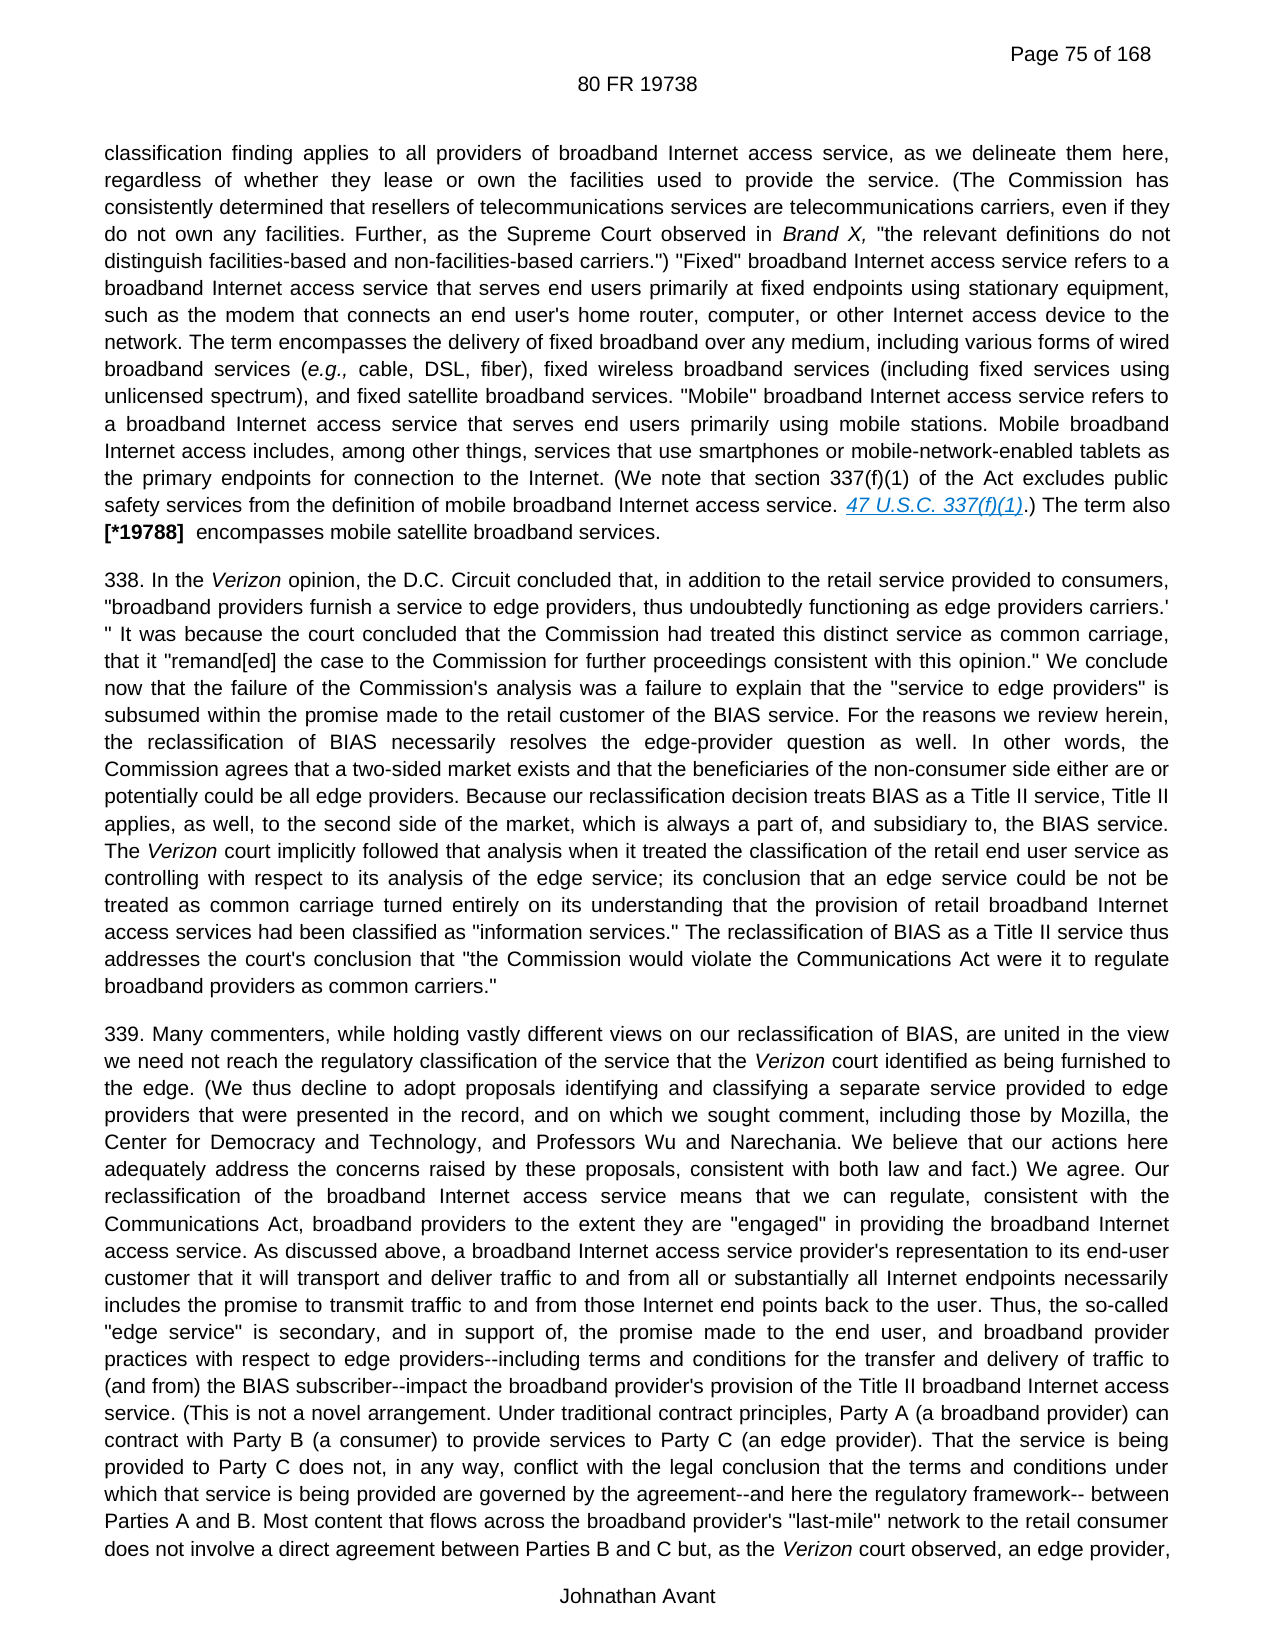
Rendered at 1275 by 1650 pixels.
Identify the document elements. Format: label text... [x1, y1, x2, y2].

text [104, 137, 1171, 544]
text 338. In the Verizon opinion, the D.C. Circuit concluded that, in addition to the retail service provided to consumers, "broadband providers furnish a service to edge providers, thus undoubtedly functioning as edge providers carriers.' " It was because the court concluded that the Commission had treated this distinct service as common carriage, that it "remand[ed] the case to the Commission for further proceedings consistent with this opinion." We conclude now that the failure of the Commission's analysis was a failure to explain that the "service to edge providers" is subsumed within the promise made to the retail customer of the BIAS service. For the reasons we review herein, the reclassification of BIAS necessarily resolves the edge-provider question as well. In other words, the Commission agrees that a two-sided market exists and that the beneficiaries of the non-consumer side either are or potentially could be all edge providers. Because our reclassification decision treats BIAS as a Title II service, Title II applies, as well, to the second side of the market, which is always a part of, and subsidiary to, the BIAS service. The Verizon court implicitly followed that analysis when it treated the classification of the retail end user service as controlling with respect to its analysis of the edge service; its conclusion that an edge service could be not be treated as common carriage turned entirely on its understanding that the provision of retail broadband Internet access services had been classified as "information services." The reclassification of BIAS as a Title II service thus addresses the court's conclusion that "the Commission would violate the Communications Act were it to regulate broadband providers as common carriers." [104, 564, 1171, 998]
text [104, 1019, 1171, 1560]
